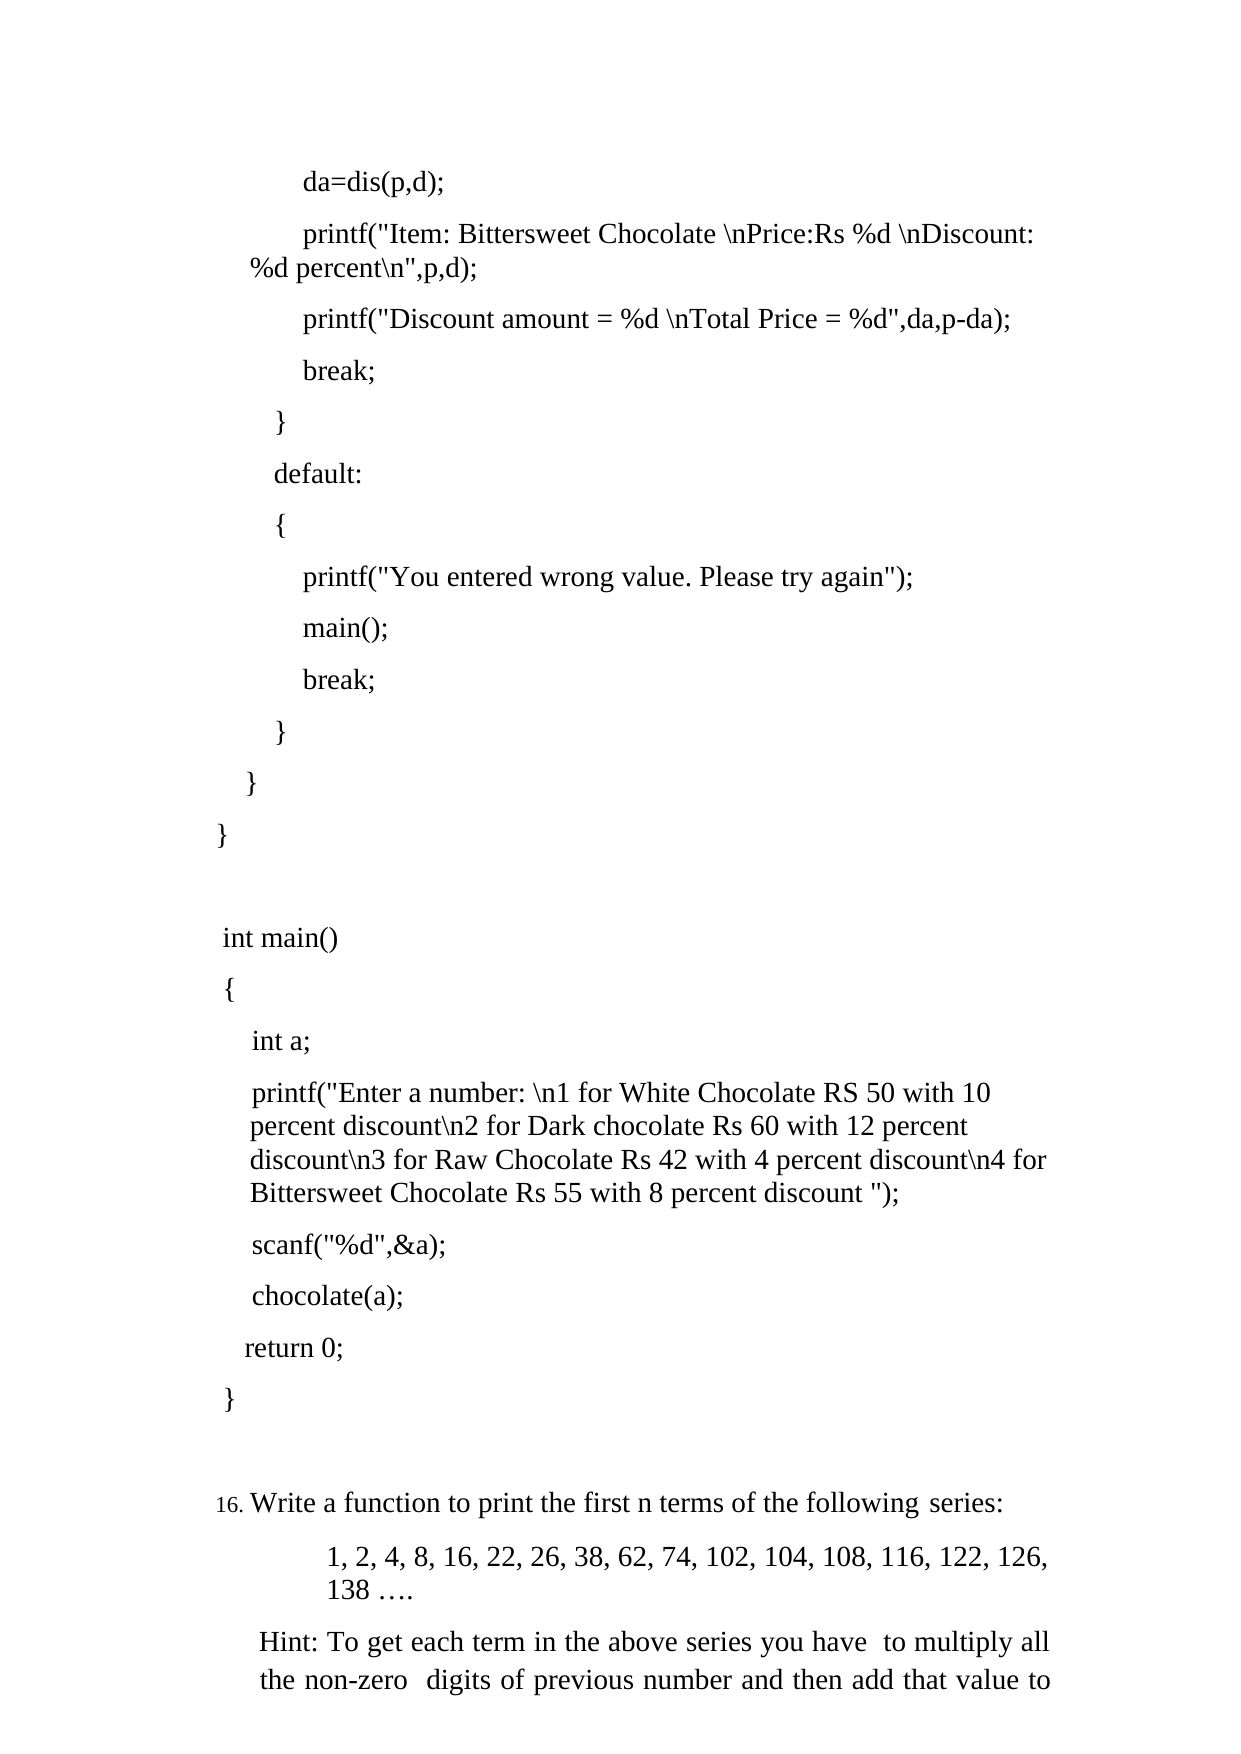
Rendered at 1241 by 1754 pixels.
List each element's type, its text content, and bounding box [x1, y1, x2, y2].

list { [215, 972, 1065, 1005]
list chocolate(a); [215, 1278, 1065, 1312]
list main(); [215, 611, 1065, 644]
list int a; [215, 1023, 1065, 1057]
list int main() [215, 920, 1065, 953]
list return 0; [215, 1330, 1065, 1363]
list printf("Enter a number: \n1 for White Chocolate RS 50 with 10 percent discount\n2 for Dark chocolate Rs 60 with 12 percent discount\n3 for Raw Chocolate Rs 42 with 4 percent discount\n4 for Bittersweet Chocolate Rs 55 with 8 percent discount "); [215, 1075, 1065, 1209]
list { [215, 507, 1065, 541]
text 1, 2, 4, 8, 16, 22, 26, 38, 62, 74, 102, 104, 108, 116, 122, 126, 138 …. [326, 1539, 1065, 1606]
list } [215, 1382, 1065, 1415]
list printf("Item: Bittersweet Chocolate \nPrice:Rs %d \nDiscount: %d percent\n",p,d); [215, 216, 1065, 283]
list da=dis(p,d); [215, 164, 1065, 198]
list } [215, 404, 1065, 438]
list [215, 301, 1065, 335]
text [258, 1624, 1052, 1695]
list Write a function to print the first n terms of the following series: [215, 1485, 1065, 1518]
list scanf("%d",&a); [215, 1227, 1065, 1260]
list break; [215, 353, 1065, 386]
list } [215, 817, 1065, 850]
list printf("You entered wrong value. Please try again"); [215, 559, 1065, 593]
list break; [215, 662, 1065, 696]
list default: [215, 456, 1065, 489]
list } [215, 714, 1065, 747]
list } [215, 765, 1065, 799]
